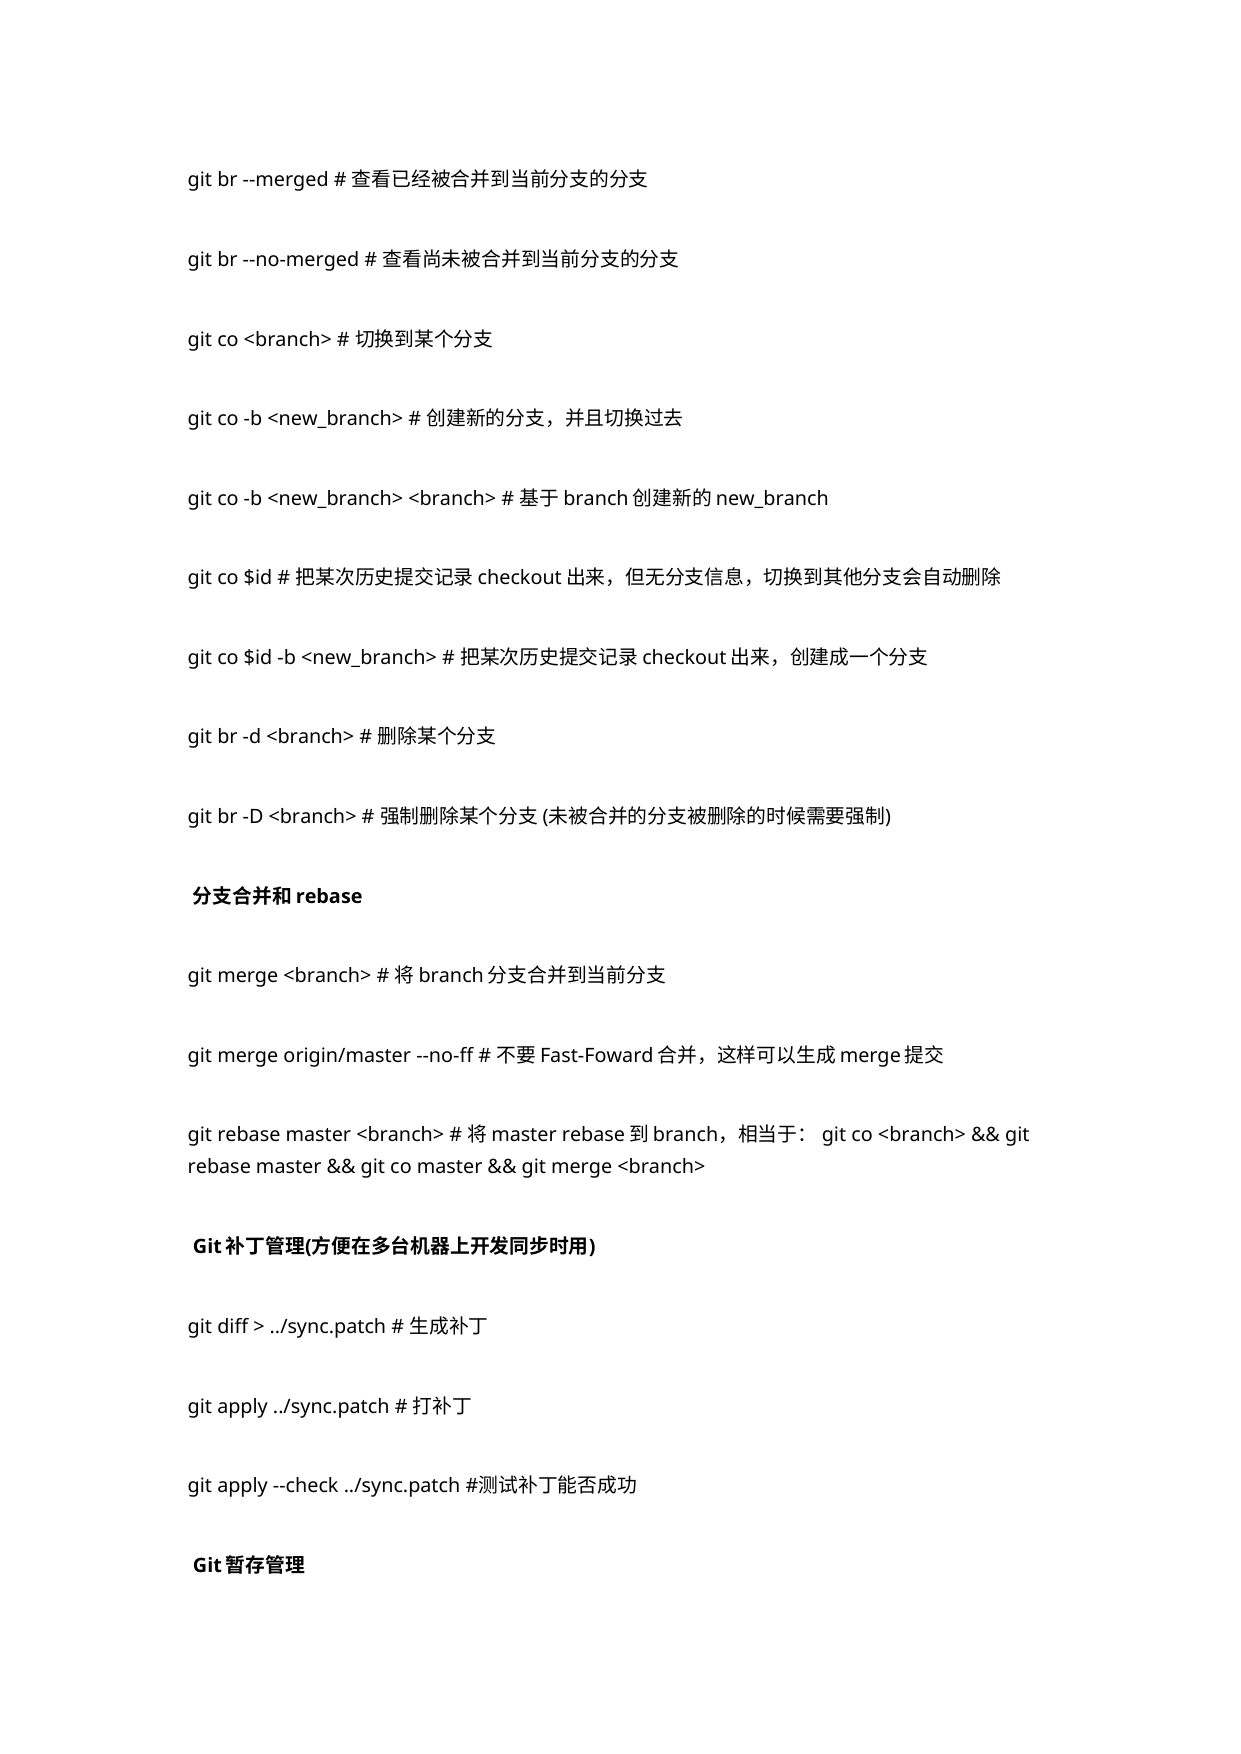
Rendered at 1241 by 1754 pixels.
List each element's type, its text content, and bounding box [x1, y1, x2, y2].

text git rebase master <branch> # 将master rebase到branch，相当于： git co <branch> && git rebase master && git co master && git merge <branch> [187, 1117, 1053, 1182]
text git co $id -b <new_branch> # 把某次历史提交记录checkout出来，创建成一个分支 [187, 639, 1053, 672]
text git br --merged # 查看已经被合并到当前分支的分支 [187, 162, 1053, 194]
text git apply ../sync.patch # 打补丁 [187, 1388, 1053, 1421]
text 分支合并和rebase [187, 878, 1053, 911]
text git apply --check ../sync.patch #测试补丁能否成功 [187, 1468, 1053, 1500]
text Git暂存管理 [187, 1547, 1053, 1580]
text git br -d <branch> # 删除某个分支 [187, 719, 1053, 752]
text git co $id # 把某次历史提交记录checkout出来，但无分支信息，切换到其他分支会自动删除 [187, 560, 1053, 592]
text git co <branch> # 切换到某个分支 [187, 321, 1053, 354]
text git br --no-merged # 查看尚未被合并到当前分支的分支 [187, 242, 1053, 274]
text git merge <branch> # 将branch分支合并到当前分支 [187, 958, 1053, 990]
text git co -b <new_branch> <branch> # 基于branch创建新的new_branch [187, 480, 1053, 513]
text git diff > ../sync.patch # 生成补丁 [187, 1309, 1053, 1341]
text Git补丁管理(方便在多台机器上开发同步时用) [187, 1229, 1053, 1262]
text git co -b <new_branch> # 创建新的分支，并且切换过去 [187, 401, 1053, 433]
text git merge origin/master --no-ff # 不要Fast-Foward合并，这样可以生成merge提交 [187, 1037, 1053, 1070]
text git br -D <branch> # 强制删除某个分支 (未被合并的分支被删除的时候需要强制) [187, 799, 1053, 831]
